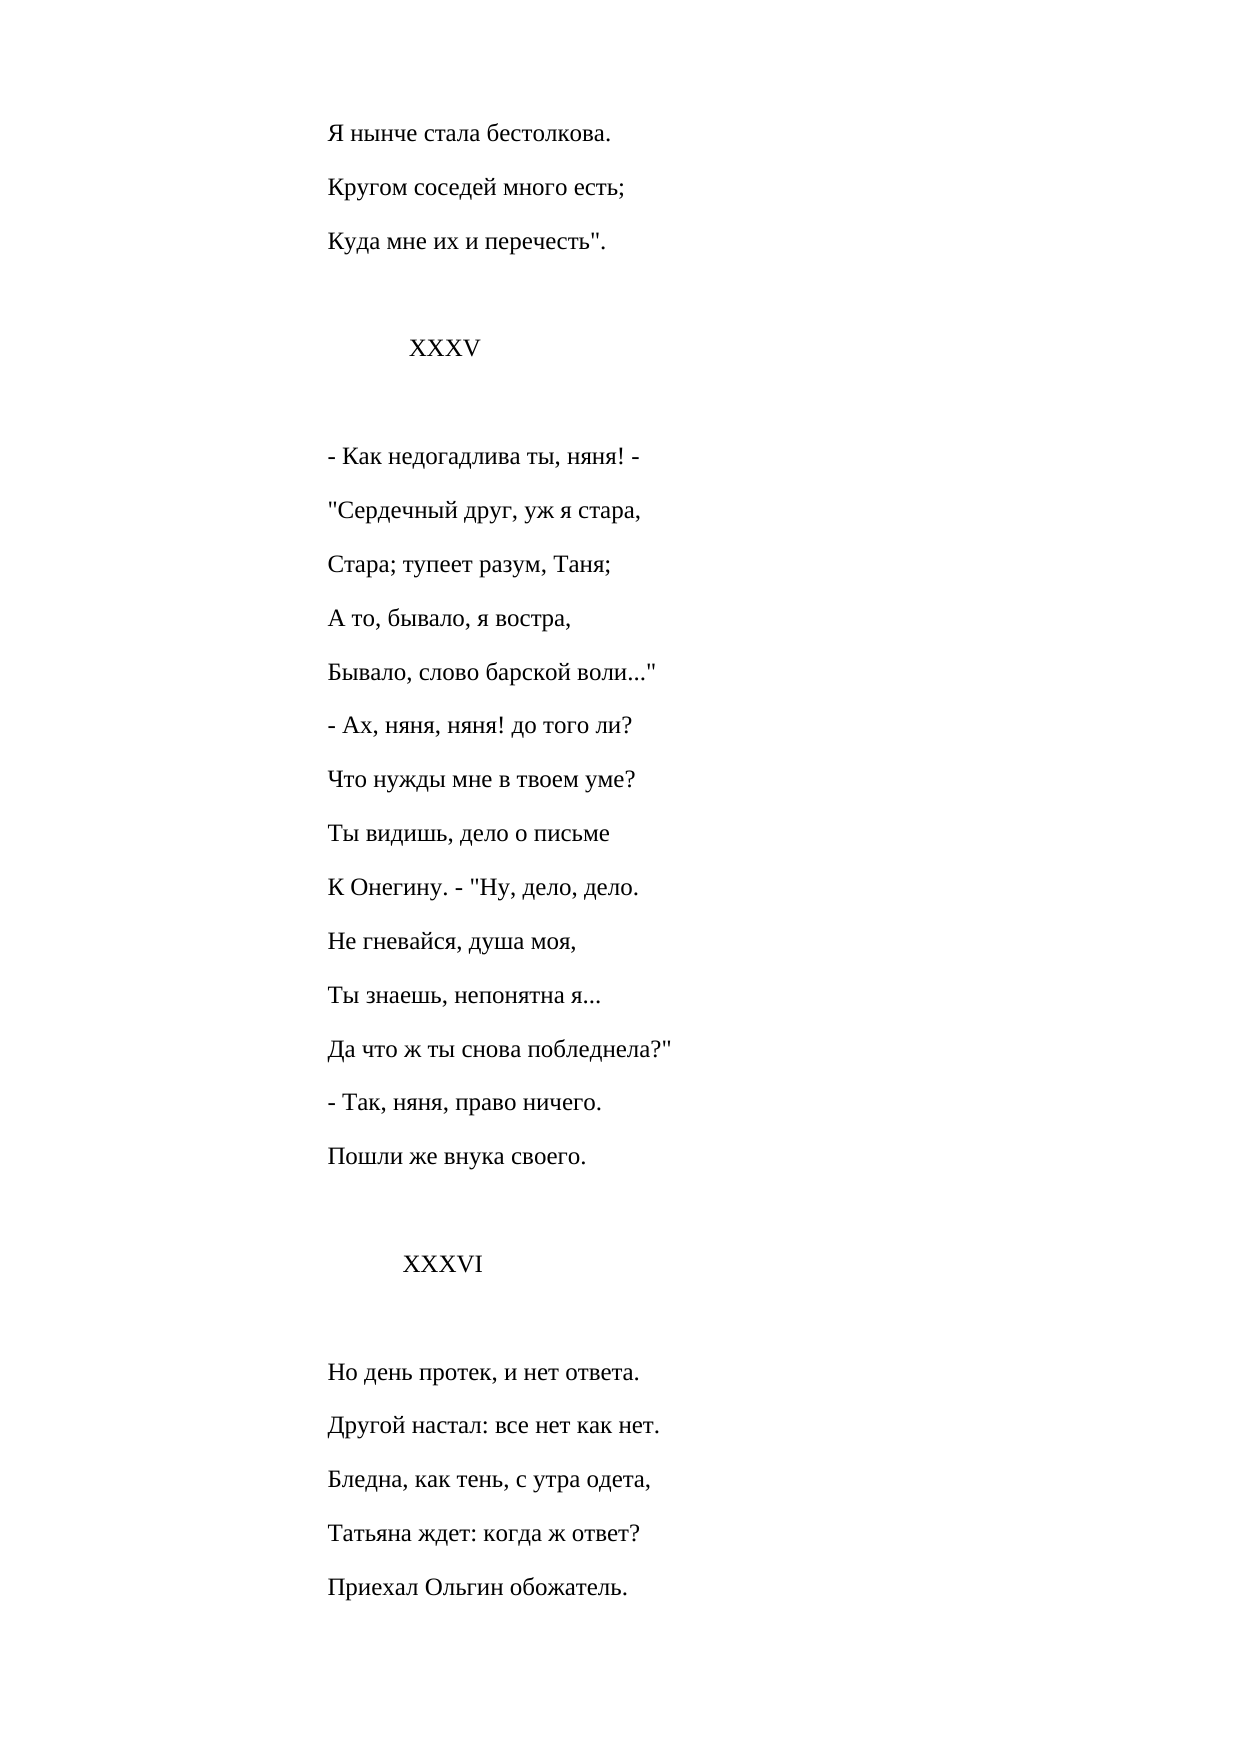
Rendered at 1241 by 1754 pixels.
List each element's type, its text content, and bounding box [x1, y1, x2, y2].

text Что нужды мне в твоем уме? [177, 764, 1152, 793]
text Я нынче стала бестолкова. [177, 118, 1152, 147]
text Но день протек, и нет ответа. [177, 1357, 1152, 1386]
text Да что ж ты снова побледнела?" [177, 1034, 1152, 1062]
text Стара; тупеет разум, Таня; [177, 549, 1152, 578]
text Ты знаешь, непонятна я... [177, 980, 1152, 1008]
text Куда мне их и перечесть". [177, 226, 1152, 254]
text Бледна, как тень, с утра одета, [177, 1464, 1152, 1493]
text Бывало, слово барской воли..." [177, 657, 1152, 685]
text - Так, няня, право ничего. [177, 1087, 1152, 1116]
text А то, бывало, я востра, [177, 603, 1152, 632]
text Не гневайся, душа моя, [177, 926, 1152, 955]
text XXXV [177, 333, 1152, 362]
text Кругом соседей много есть; [177, 172, 1152, 201]
text К Онегину. - "Ну, дело, дело. [177, 872, 1152, 901]
text "Сердечный друг, уж я стара, [177, 495, 1152, 524]
text - Ах, няня, няня! до того ли? [177, 711, 1152, 739]
text Ты видишь, дело о письме [177, 818, 1152, 847]
text Другой настал: все нет как нет. [177, 1411, 1152, 1439]
text - Как недогадлива ты, няня! - [177, 441, 1152, 470]
text Пошли же внука своего. [177, 1141, 1152, 1170]
text Татьяна ждет: когда ж ответ? [177, 1518, 1152, 1547]
text XXXVI [177, 1249, 1152, 1278]
text Приехал Ольгин обожатель. [177, 1572, 1152, 1601]
